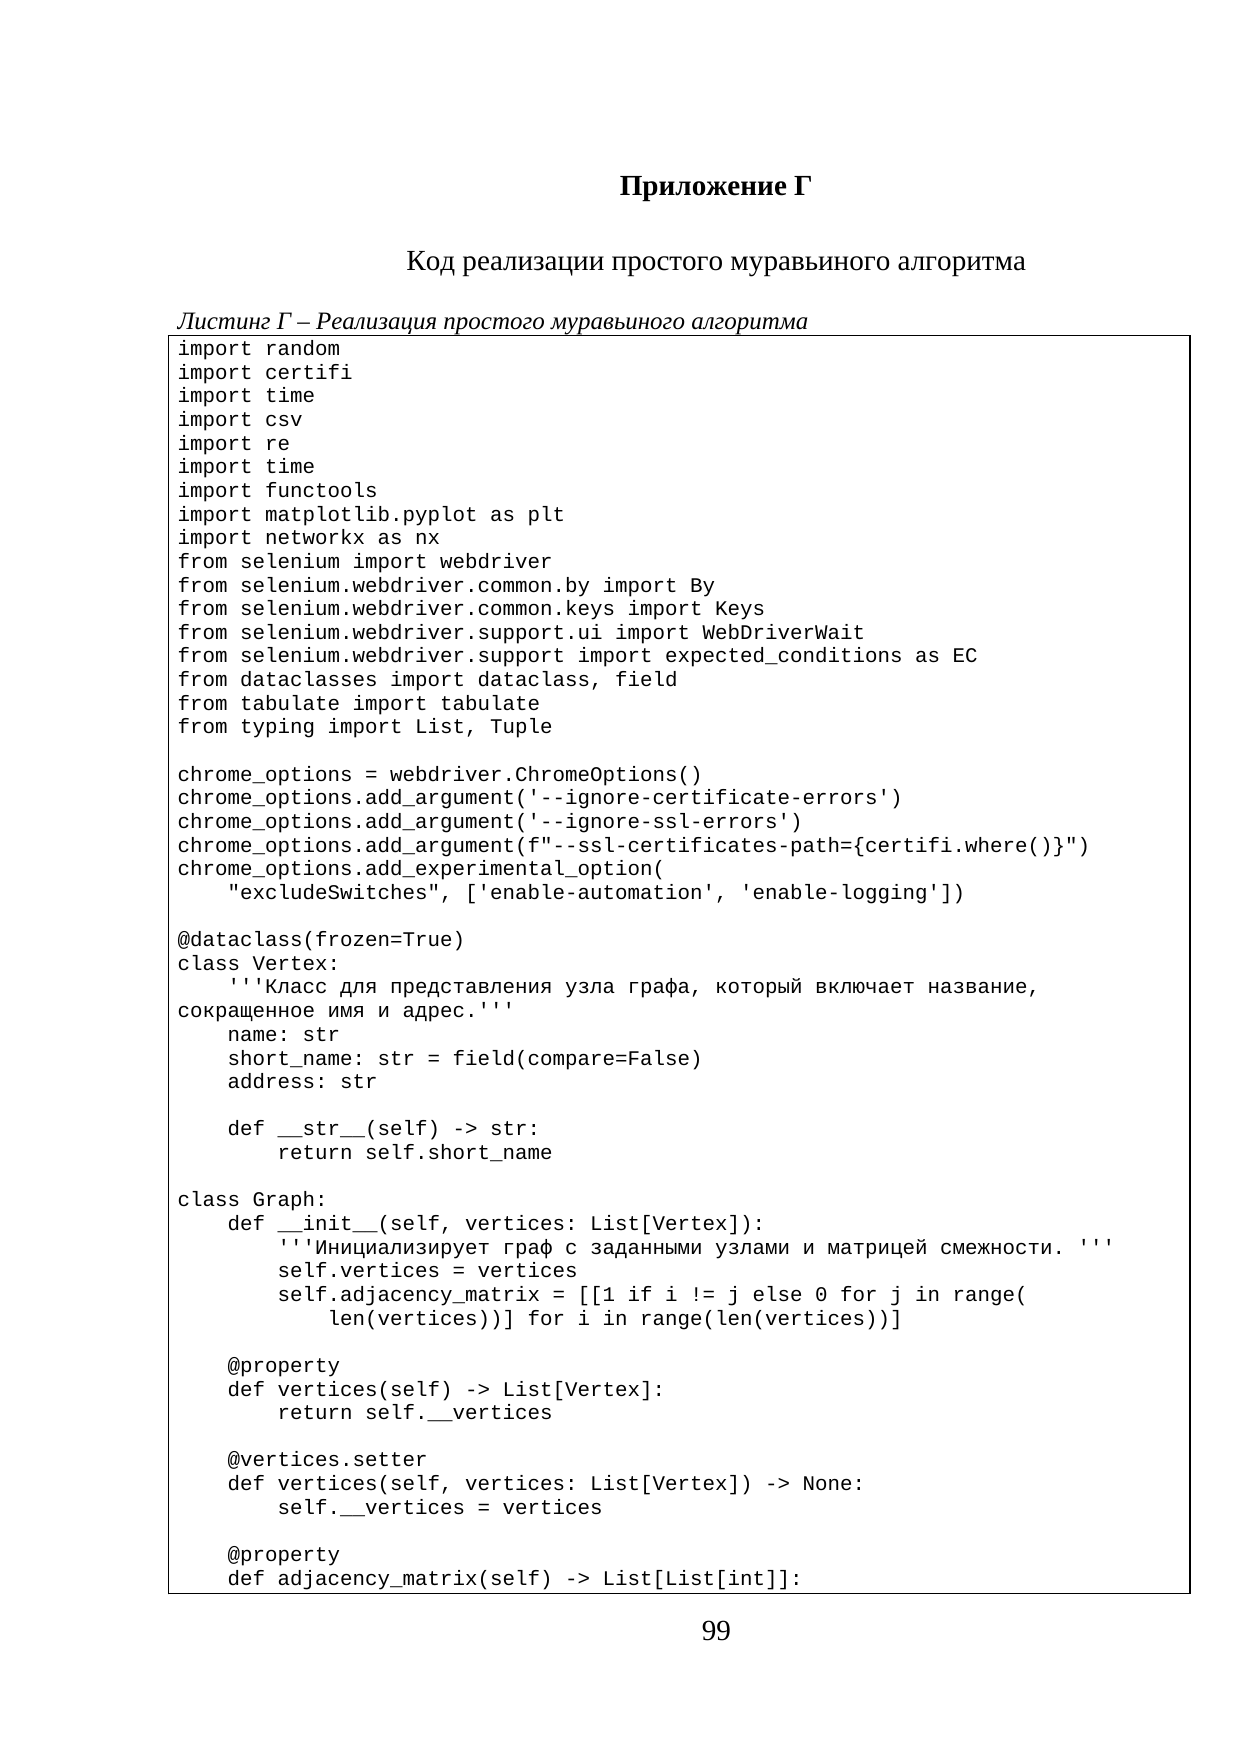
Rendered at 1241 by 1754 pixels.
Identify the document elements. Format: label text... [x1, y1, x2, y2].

text from selenium import webdriver [177, 551, 1181, 574]
text from selenium.webdriver.common.by import By [177, 574, 1181, 598]
text from selenium.webdriver.support.ui import WebDriverWait [177, 622, 1181, 646]
text import matplotlib.pyplot as plt [177, 504, 1181, 527]
text '''Класс для представления узла графа, который включает название, сокращенное имя и адрес.''' [177, 977, 1181, 1024]
text chrome_options.add_argument('--ignore-certificate-errors') [177, 787, 1181, 811]
text short_name: str = field(compare=False) [177, 1047, 1181, 1071]
text '''Инициализирует граф с заданными узлами и матрицей смежности. ''' [177, 1237, 1181, 1260]
text return self.__vertices [177, 1402, 1181, 1426]
text @property [177, 1355, 1181, 1378]
text self.adjacency_matrix = [[1 if i != j else 0 for j in range( [177, 1284, 1181, 1308]
text import csv [177, 409, 1181, 433]
text self.vertices = vertices [177, 1260, 1181, 1284]
text import certifi [177, 362, 1181, 385]
text @dataclass(frozen=True) [177, 929, 1181, 953]
text chrome_options.add_experimental_option( [177, 858, 1181, 882]
text import re [177, 433, 1181, 456]
subtitle Приложение Г [177, 168, 1181, 202]
text def vertices(self, vertices: List[Vertex]) -> None: [177, 1473, 1181, 1497]
text def vertices(self) -> List[Vertex]: [177, 1378, 1181, 1402]
text class Graph: [177, 1189, 1181, 1213]
text import random [169, 336, 1189, 362]
text name: str [177, 1024, 1181, 1047]
text import functools [177, 480, 1181, 504]
text "excludeSwitches", ['enable-automation', 'enable-logging']) [177, 882, 1181, 906]
text from dataclasses import dataclass, field [177, 669, 1181, 693]
text import networkx as nx [177, 527, 1181, 551]
text return self.short_name [177, 1142, 1181, 1166]
text self.__vertices = vertices [177, 1497, 1181, 1520]
text def __init__(self, vertices: List[Vertex]): [177, 1213, 1181, 1237]
text import time [177, 385, 1181, 409]
text from selenium.webdriver.common.keys import Keys [177, 598, 1181, 622]
text import time [177, 456, 1181, 480]
text from selenium.webdriver.support import expected_conditions as EC [177, 646, 1181, 669]
text chrome_options = webdriver.ChromeOptions() [177, 764, 1181, 787]
text len(vertices))] for i in range(len(vertices))] [177, 1308, 1181, 1331]
text @property [177, 1544, 1181, 1564]
text Код реализации простого муравьиного алгоритма [177, 243, 1181, 277]
text def adjacency_matrix(self) -> List[List[int]]: [169, 1564, 1189, 1593]
text Листинг Г – Реализация простого муравьиного алгоритма [177, 306, 1181, 335]
text @vertices.setter [177, 1449, 1181, 1473]
text chrome_options.add_argument(f"--ssl-certificates-path={certifi.where()}") [177, 835, 1181, 858]
text from tabulate import tabulate [177, 693, 1181, 716]
text address: str [177, 1071, 1181, 1095]
text def __str__(self) -> str: [177, 1118, 1181, 1142]
text from typing import List, Tuple [177, 716, 1181, 740]
text class Vertex: [177, 953, 1181, 977]
text chrome_options.add_argument('--ignore-ssl-errors') [177, 811, 1181, 835]
